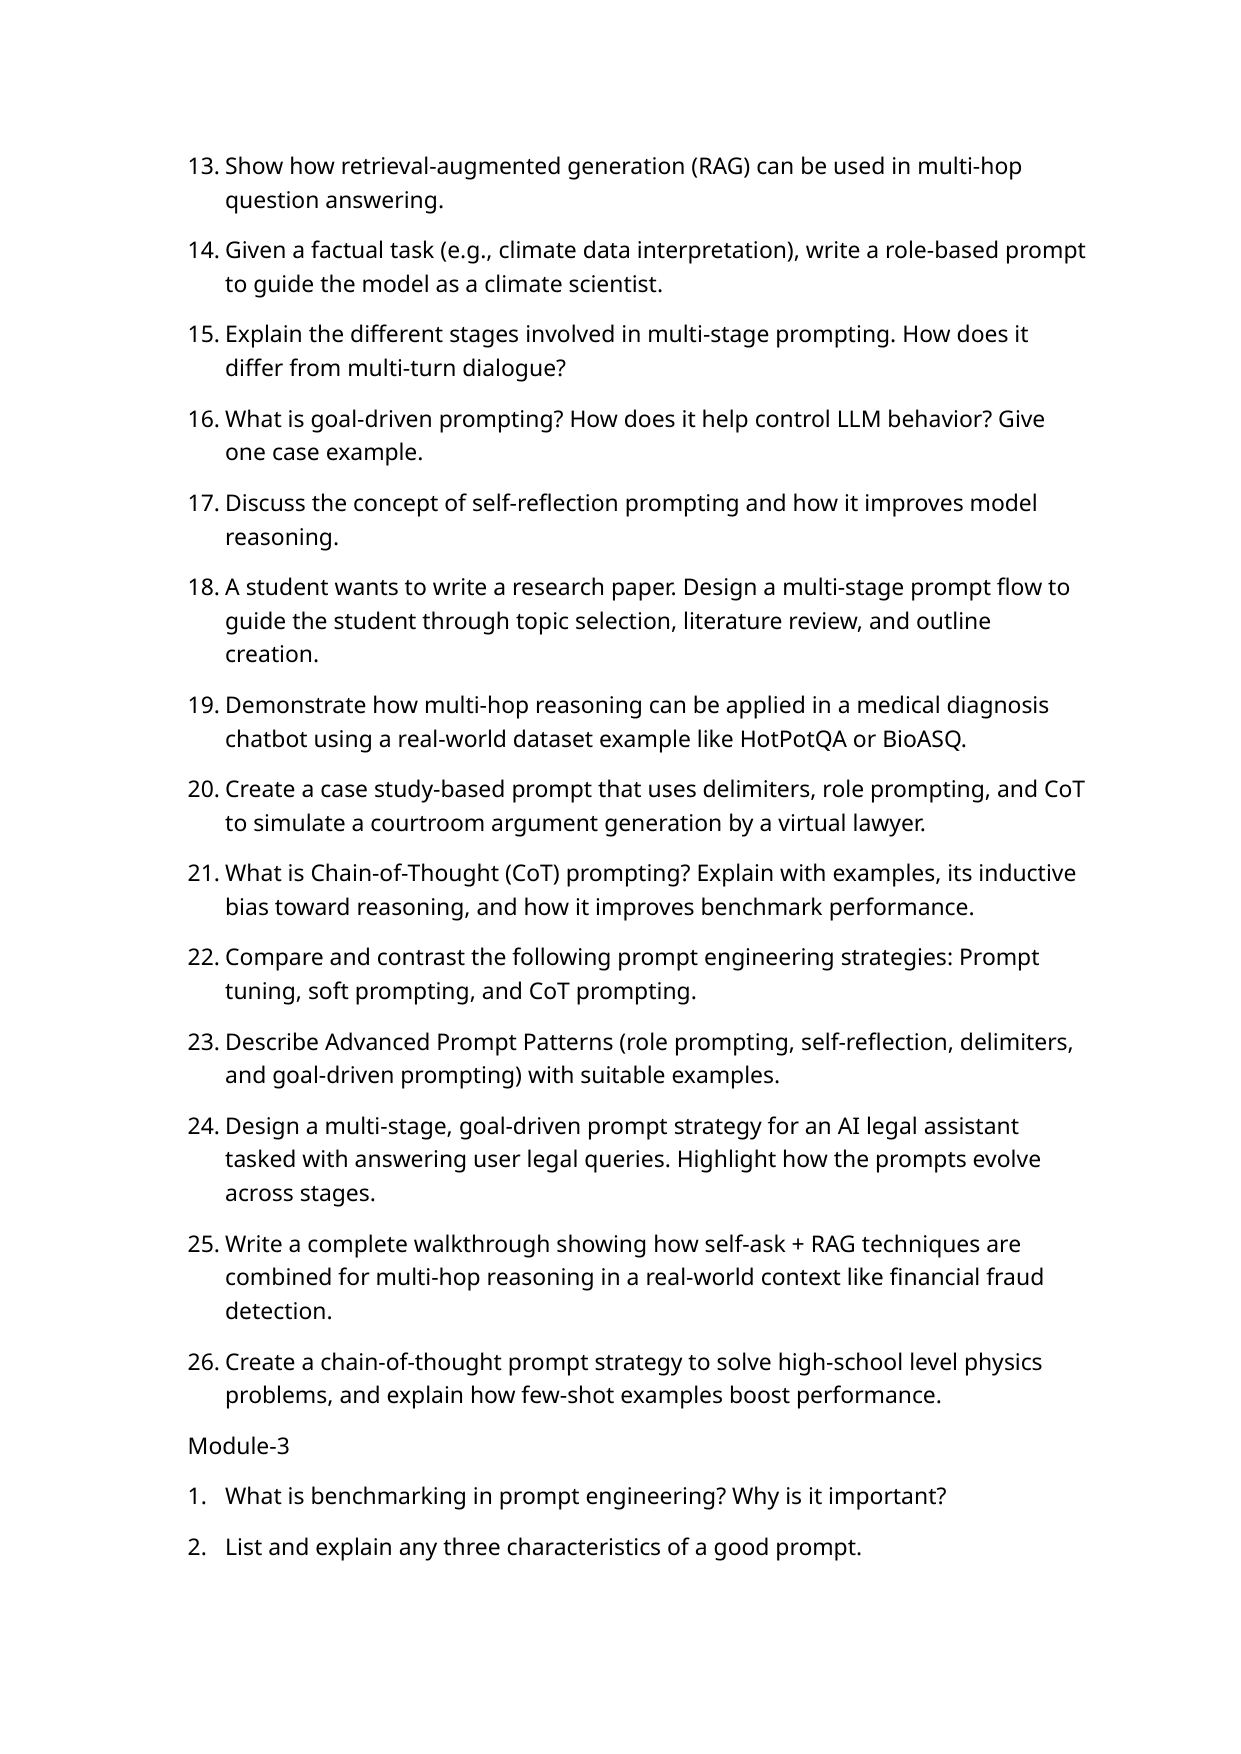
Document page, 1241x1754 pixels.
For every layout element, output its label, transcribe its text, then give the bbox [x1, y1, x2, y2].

list Compare and contrast the following prompt engineering strategies: Prompt tuning, soft prompting, and CoT prompting. [187, 941, 1090, 1006]
list Explain the different stages involved in multi-stage prompting. How does it differ from multi-turn dialogue? [187, 318, 1090, 383]
list Create a chain-of-thought prompt strategy to solve high-school level physics problems, and explain how few-shot examples boost performance. [187, 1345, 1090, 1410]
list Design a multi-stage, goal-driven prompt strategy for an AI legal assistant tasked with answering user legal queries. Highlight how the prompts evolve across stages. [187, 1109, 1090, 1208]
list Create a case study-based prompt that uses delimiters, role prompting, and CoT to simulate a courtroom argument generation by a virtual lawyer. [187, 773, 1090, 838]
list Describe Advanced Prompt Patterns (role prompting, self-reflection, delimiters, and goal-driven prompting) with suitable examples. [187, 1025, 1090, 1090]
list Demonstrate how multi-hop reasoning can be applied in a medical diagnosis chatbot using a real-world dataset example like HotPotQA or BioASQ. [187, 689, 1090, 754]
list List and explain any three characteristics of a good prompt. [187, 1530, 1090, 1562]
list Write a complete walkthrough showing how self-ask + RAG techniques are combined for multi-hop reasoning in a real-world context like financial fraud detection. [187, 1227, 1090, 1326]
list What is benchmarking in prompt engineering? Why is it important? [187, 1480, 1090, 1511]
list Show how retrieval-augmented generation (RAG) can be used in multi-hop question answering. [187, 150, 1090, 215]
list Given a factual task (e.g., climate data interpretation), write a role-based prompt to guide the model as a climate scientist. [187, 234, 1090, 299]
text Module-3 [187, 1429, 1090, 1461]
list What is goal-driven prompting? How does it help control LLM behavior? Give one case example. [187, 402, 1090, 467]
list What is Chain-of-Thought (CoT) prompting? Explain with examples, its inductive bias toward reasoning, and how it improves benchmark performance. [187, 857, 1090, 922]
list Discuss the concept of self-reflection prompting and how it improves model reasoning. [187, 487, 1090, 552]
list A student wants to write a research paper. Design a multi-stage prompt flow to guide the student through topic selection, literature review, and outline creation. [187, 571, 1090, 669]
